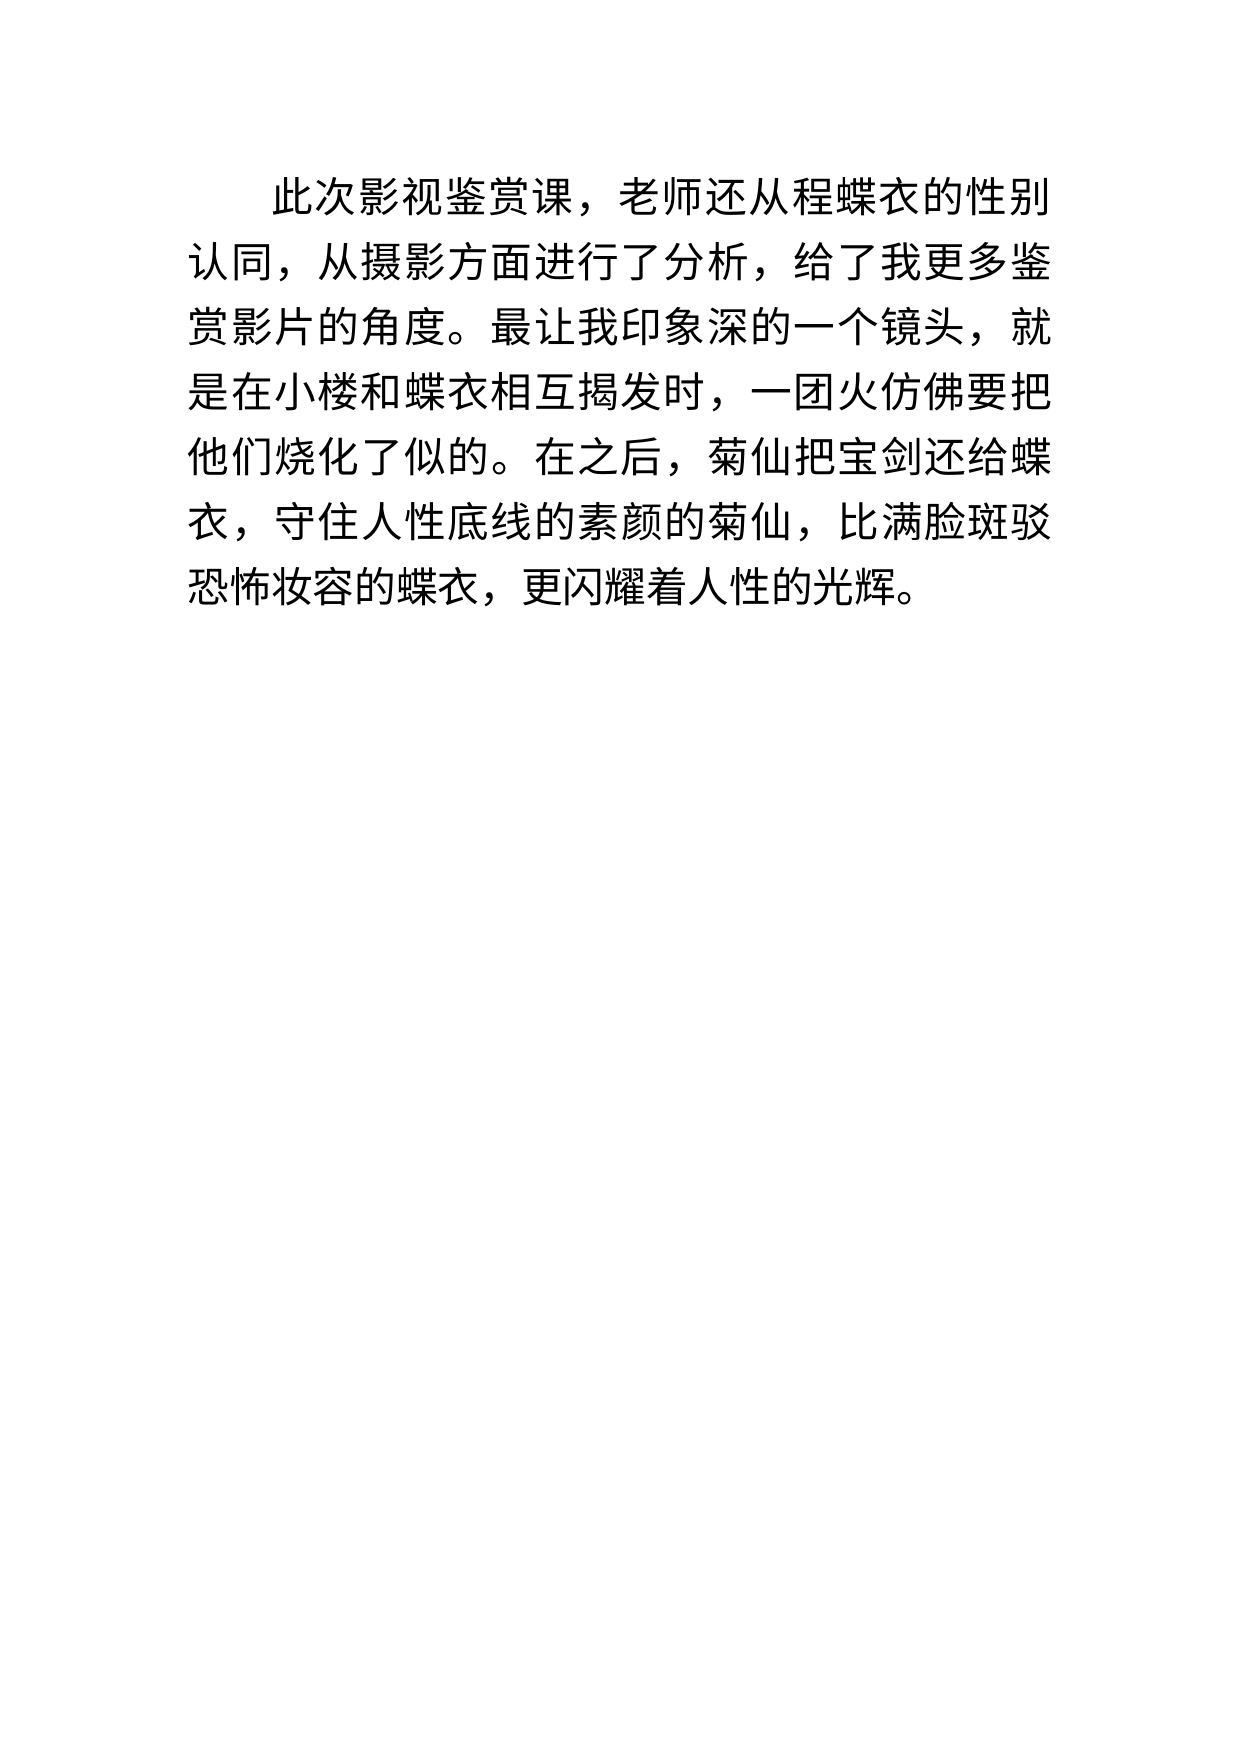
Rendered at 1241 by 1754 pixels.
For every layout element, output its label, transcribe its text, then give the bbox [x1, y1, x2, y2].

text 此次影视鉴赏课，老师还从程蝶衣的性别认同，从摄影方面进行了分析，给了我更多鉴赏影片的角度。最让我印象深的一个镜头，就是在小楼和蝶衣相互揭发时，一团火仿佛要把他们烧化了似的。在之后，菊仙把宝剑还给蝶衣，守住人性底线的素颜的菊仙，比满脸斑驳恐怖妆容的蝶衣，更闪耀着人性的光辉。 [187, 162, 1053, 617]
